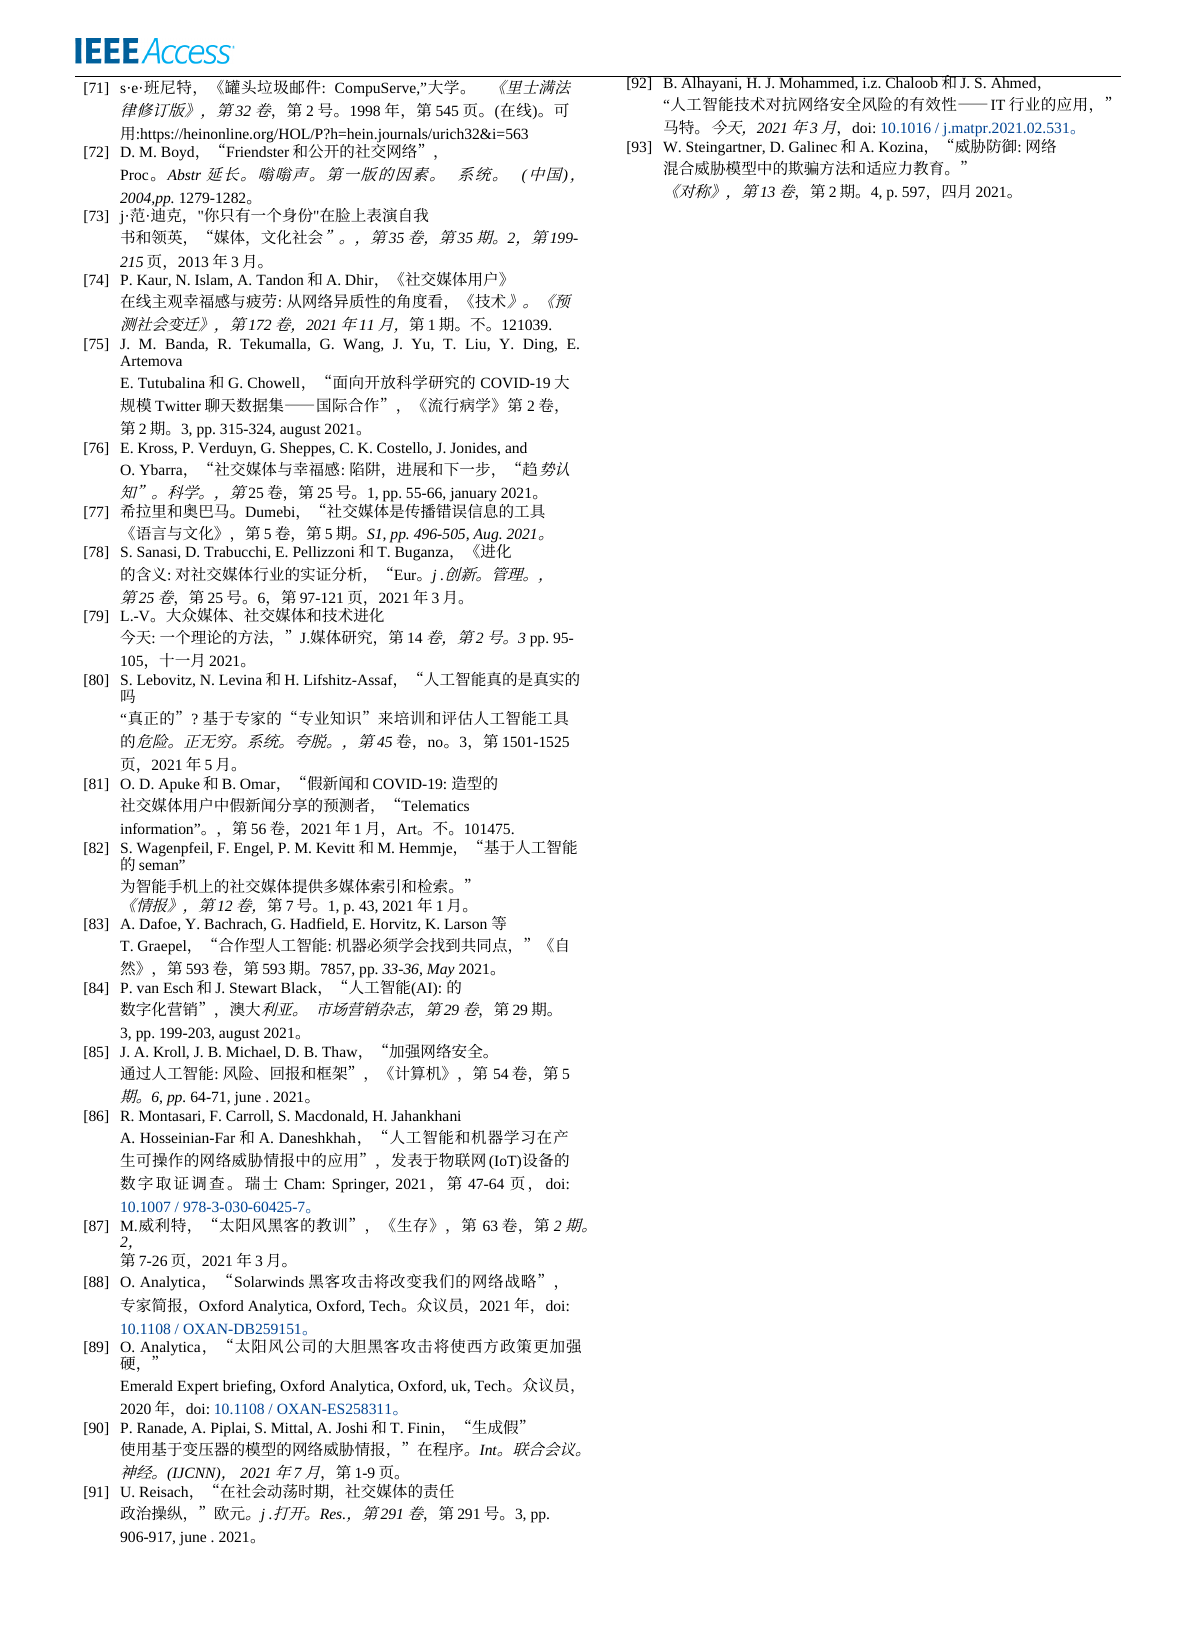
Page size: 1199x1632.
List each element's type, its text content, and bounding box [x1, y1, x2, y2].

text 为智能手机上的社交媒体提供多媒体索引和检索。” [120, 874, 581, 897]
list B. Alhayani, H. J. Mohammed, i.z. Chaloob和J. S. Ahmed， [626, 75, 1132, 92]
text 数字化营销”，澳大利亚。 市场营销杂志，第29卷，第29期。3, pp. 199-203, august 2021。 [120, 997, 567, 1043]
list S. Lebovitz, N. Levina和H. Lifshitz-Assaf，“人工智能真的是真实的吗 [83, 672, 581, 706]
text 社交媒体用户中假新闻分享的预测者，“Telematics information”。，第56卷，2021年1月，Art。不。101475. [120, 793, 581, 839]
picture [75, 38, 153, 64]
list O. Analytica，“Solarwinds黑客攻击将改变我们的网络战略”，专家简报，Oxford Analytica, Oxford, Tech。众议员，2021年，doi: 10.1108 / OXAN-DB259151。 [83, 1270, 570, 1339]
text A. Hosseinian-Far和A. Daneshkhah，“人工智能和机器学习在产生可操作的网络威胁情报中的应用”，发表于物联网(IoT)设备的数字取证调查。瑞士Cham: Springer, 2021，第47-64页，doi: 10.1007 / 978-3-030-60425-7。 [120, 1125, 570, 1217]
text 《语言与文化》，第5卷，第5期。S1, pp. 496-505, Aug. 2021。 [120, 521, 567, 544]
list D. M. Boyd，“Friendster和公开的社交网络”， [83, 144, 581, 161]
text 混合威胁模型中的欺骗方法和适应力教育。” [663, 156, 1132, 179]
picture [145, 56, 157, 64]
text 《情报》，第12卷，第7号。1, p. 43, 2021年1月。 [120, 897, 581, 915]
list E. Kross, P. Verduyn, G. Sheppes, C. K. Costello, J. Jonides, and [83, 440, 581, 457]
text “人工智能技术对抗网络安全风险的有效性——IT行业的应用，”马特。今天，2021年3月，doi: 10.1016 / j.matpr.2021.02.531。 [663, 93, 1121, 138]
text 今天: 一个理论的方法，”J.媒体研究，第14卷，第2号。3 pp. 95-105，十一月2021。 [120, 626, 581, 671]
picture [151, 44, 156, 53]
list P. Kaur, N. Islam, A. Tandon和A. Dhir，《社交媒体用户》 [83, 272, 581, 289]
list P. Ranade, A. Piplai, S. Mittal, A. Joshi和T. Finin，“生成假” [83, 1420, 581, 1437]
picture [165, 48, 177, 64]
picture [192, 52, 213, 64]
text O. Ybarra，“社交媒体与幸福感: 陷阱，进展和下一步，“趋势认知”。科学。，第25卷，第25号。1, pp. 55-66, january 2021。 [120, 457, 570, 503]
list s·e·班尼特，《罐头垃圾邮件: CompuServe,”大学。 《里士满法律修订版》，第32卷，第2号。1998年，第545页。(在线)。可用:https://heinonline.org/HOL/P?h=hein.journals/urich32&i=563 [83, 75, 570, 144]
list L.-V。大众媒体、社交媒体和技术进化 [83, 608, 581, 625]
text 使用基于变压器的模型的网络威胁情报，”在程序。Int。联合会议。神经。(IJCNN)， 2021年7月，第1-9页。 [120, 1437, 581, 1483]
text 《对称》，第13卷，第2期。4, p. 597，四月2021。 [663, 180, 1132, 202]
list S. Sanasi, D. Trabucchi, E. Pellizzoni和T. Buganza，《进化 [83, 544, 581, 561]
text “真正的”? 基于专家的“专业知识”来培训和评估人工智能工具的危险。正无穷。系统。夸脱。，第45卷，no。3，第1501-1525页，2021年5月。 [120, 706, 570, 775]
list P. van Esch和J. Stewart Black，“人工智能(AI): 的 [83, 980, 581, 997]
text T. Graepel，“合作型人工智能: 机器必须学会找到共同点，”《自然》，第593卷，第593期。7857, pp. 33-36, May 2021。 [120, 934, 581, 979]
text 第7-26页，2021年3月。 [120, 1252, 581, 1270]
list U. Reisach，“在社会动荡时期，社交媒体的责任 [83, 1484, 581, 1501]
list W. Steingartner, D. Galinec和A. Kozina，“威胁防御: 网络 [626, 139, 1132, 156]
text 政治操纵，”欧元。j .打开。Res.，第291卷，第291号。3, pp. 906-917, june . 2021。 [120, 1501, 581, 1547]
list S. Wagenpfeil, F. Engel, P. M. Kevitt和M. Hemmje，“基于人工智能的seman” [83, 839, 581, 873]
list J. A. Kroll, J. B. Michael, D. B. Thaw，“加强网络安全。 [83, 1044, 581, 1061]
list O. Analytica，“太阳风公司的大胆黑客攻击将使西方政策更加强硬，” [83, 1339, 581, 1373]
text 通过人工智能: 风险、回报和框架”，《计算机》，第54卷，第5期。6, pp. 64-71, june . 2021。 [120, 1061, 570, 1107]
picture [158, 38, 235, 64]
list M.威利特，“太阳风黑客的教训”，《生存》，第63卷，第2期。2， [83, 1218, 581, 1251]
list 希拉里和奥巴马。Dumebi，“社交媒体是传播错误信息的工具 [83, 503, 581, 520]
list J. M. Banda, R. Tekumalla, G. Wang, J. Yu, T. Liu, Y. Ding, E. Artemova [83, 336, 581, 370]
list j·范·迪克，"你只有一个身份"在脸上表演自我 [83, 208, 581, 225]
text Emerald Expert briefing, Oxford Analytica, Oxford, uk, Tech。众议员，2020年，doi: 10.1108 / OXAN-ES258311。 [120, 1374, 570, 1419]
list O. D. Apuke和B. Omar，“假新闻和COVID-19: 造型的 [83, 776, 581, 793]
text Proc。Abstr延长。嗡嗡声。第一版的因素。 系统。 (中国)，2004,pp. 1279-1282。 [120, 162, 570, 208]
list A. Dafoe, Y. Bachrach, G. Hadfield, E. Horvitz, K. Larson等 [83, 915, 581, 933]
text 的含义: 对社交媒体行业的实证分析，“Eur。j .创新。管理。，第25卷，第25号。6，第97-121页，2021年3月。 [120, 562, 567, 607]
text E. Tutubalina和G. Chowell，“面向开放科学研究的COVID-19大规模Twitter聊天数据集——国际合作”，《流行病学》第2卷，第2期。3, pp. 315-324, august 2021。 [120, 370, 570, 439]
list R. Montasari, F. Carroll, S. Macdonald, H. Jahankhani [83, 1108, 581, 1124]
picture [178, 48, 191, 64]
text 书和领英，“媒体，文化社会”。，第35卷，第35期。2，第199-215页，2013年3月。 [120, 226, 581, 271]
text 在线主观幸福感与疲劳: 从网络异质性的角度看，《技术》。《预测社会变迁》，第172卷，2021年11月，第1期。不。121039. [120, 290, 570, 335]
